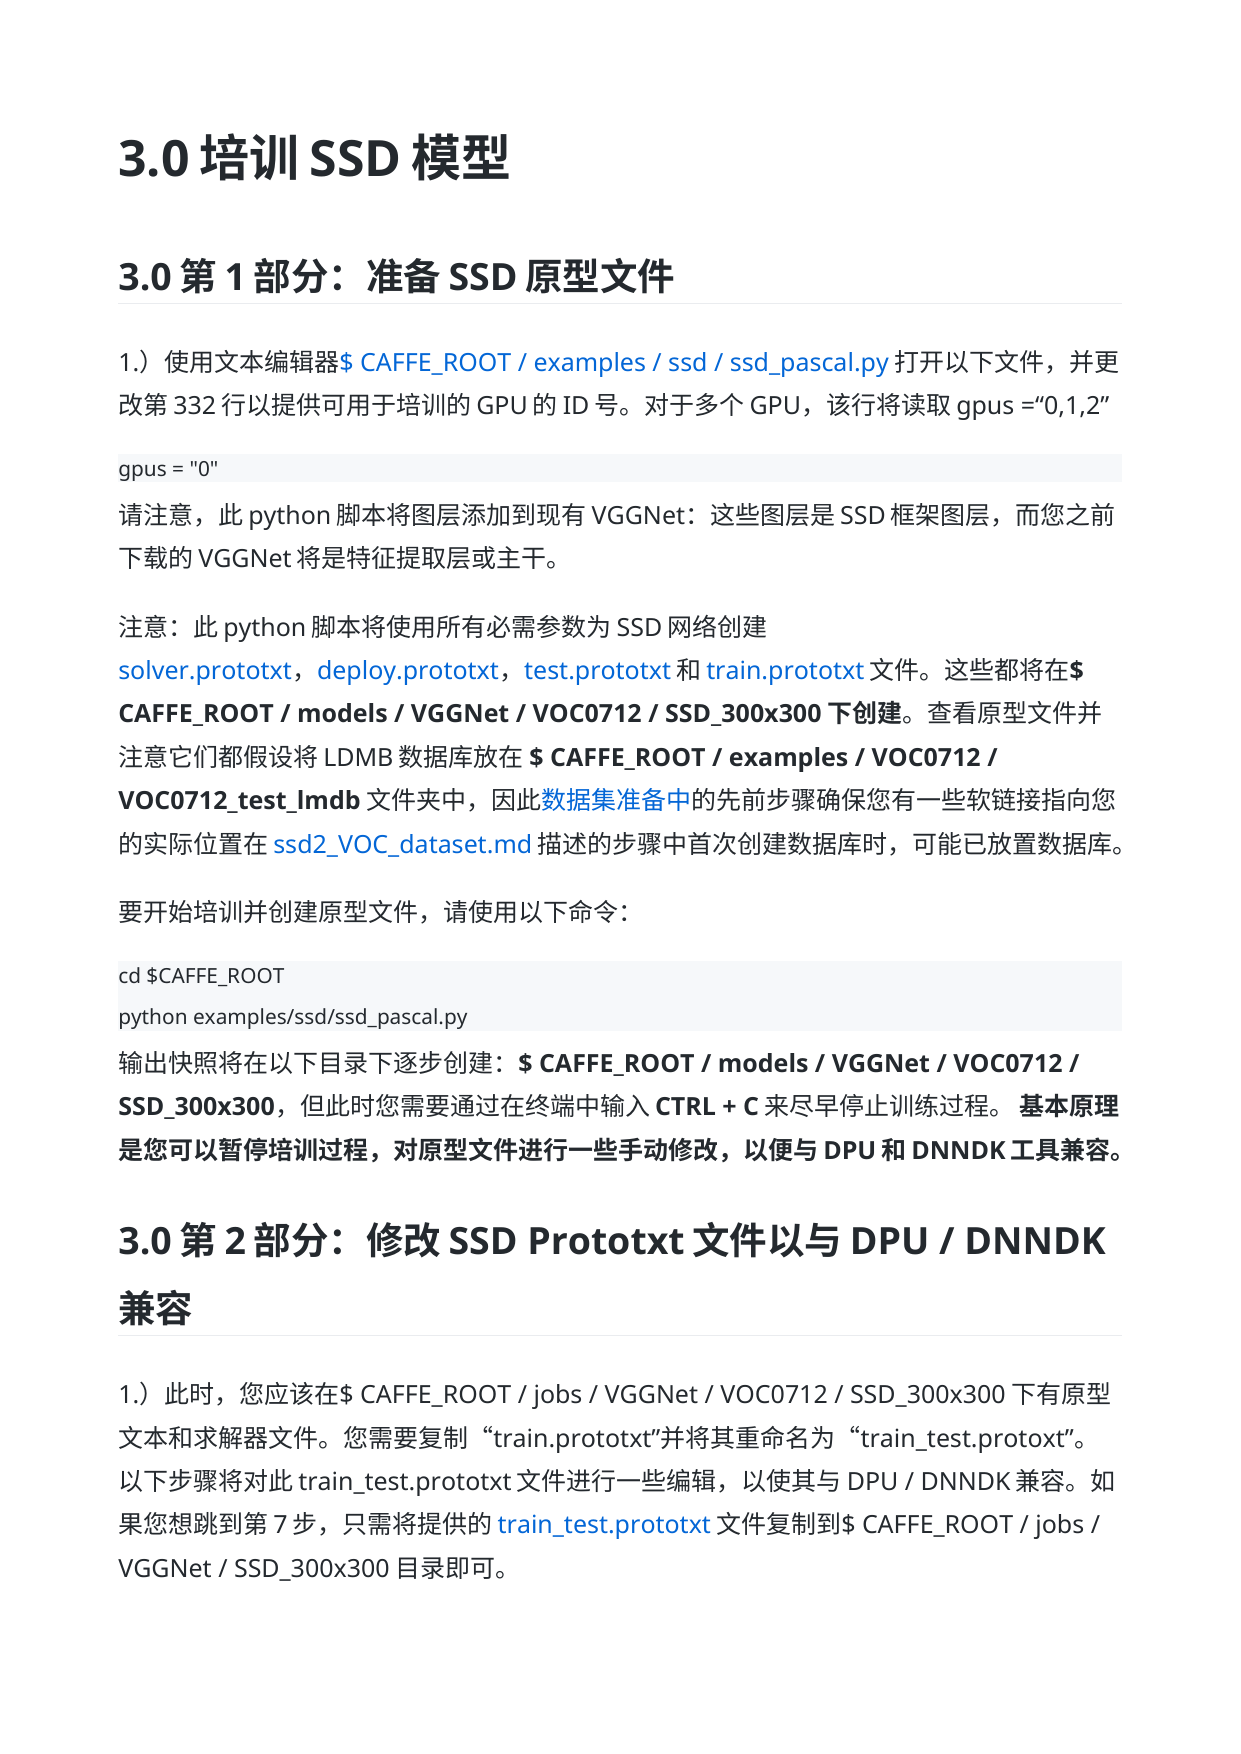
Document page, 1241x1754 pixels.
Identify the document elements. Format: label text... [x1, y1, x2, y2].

text gpus = "0" [118, 454, 1122, 482]
text cd $CAFFE_ROOT [118, 961, 1122, 989]
text 请注意，此python脚本将图层添加到现有VGGNet：这些图层是SSD框架图层，而您之前下载的VGGNet将是特征提取层或主干。 [118, 495, 1122, 575]
subtitle 3.0第2部分：修改SSD Prototxt文件以与DPU / DNNDK兼容 [118, 1211, 1122, 1335]
text 1.）使用文本编辑器$ CAFFE_ROOT / examples / ssd / ssd_pascal.py打开以下文件，并更改第332行以提供可用于培训的GPU的ID号。对于多个GPU，该行将读取gpus =“0,1,2” [118, 342, 1122, 422]
text python examples/ssd/ssd_pascal.py [118, 1002, 1122, 1031]
text 要开始培训并创建原型文件，请使用以下命令： [118, 893, 1122, 929]
text 输出快照将在以下目录下逐步创建：$ CAFFE_ROOT / models / VGGNet / VOC0712 / SSD_300x300，但此时您需要通过在终端中输入CTRL + C来尽早停止训练过程。 基本原理是您可以暂停培训过程，对原型文件进行一些手动修改，以便与DPU和DNNDK工具兼容。 [118, 1043, 1122, 1166]
text 1.）此时，您应该在$ CAFFE_ROOT / jobs / VGGNet / VOC0712 / SSD_300x300下有原型文本和求解器文件。您需要复制“train.prototxt”并将其重命名为“train_test.protoxt”。以下步骤将对此train_test.prototxt文件进行一些编辑，以使其与DPU / DNNDK兼容。如果您想跳到第7步，只需将提供的train_test.prototxt文件复制到$ CAFFE_ROOT / jobs / VGGNet / SSD_300x300目录即可。 [118, 1374, 1122, 1584]
text 注意：此python脚本将使用所有必需参数为SSD网络创建solver.prototxt，deploy.prototxt，test.prototxt和train.prototxt文件。这些都将在$ CAFFE_ROOT / models / VGGNet / VOC0712 / SSD_300x300下创建。查看原型文件并注意它们都假设将LDMB数据库放在 $ CAFFE_ROOT / examples / VOC0712 / VOC0712_test_lmdb文件夹中，因此数据集准备中的先前步骤确保您有一些软链接指向您的实际位置在ssd2_VOC_dataset.md描述的步骤中首次创建数据库时，可能已放置数据库。 [118, 607, 1122, 860]
subtitle 3.0第1部分：准备SSD原型文件 [118, 246, 1122, 303]
subtitle 3.0培训SSD模型 [118, 118, 1122, 191]
